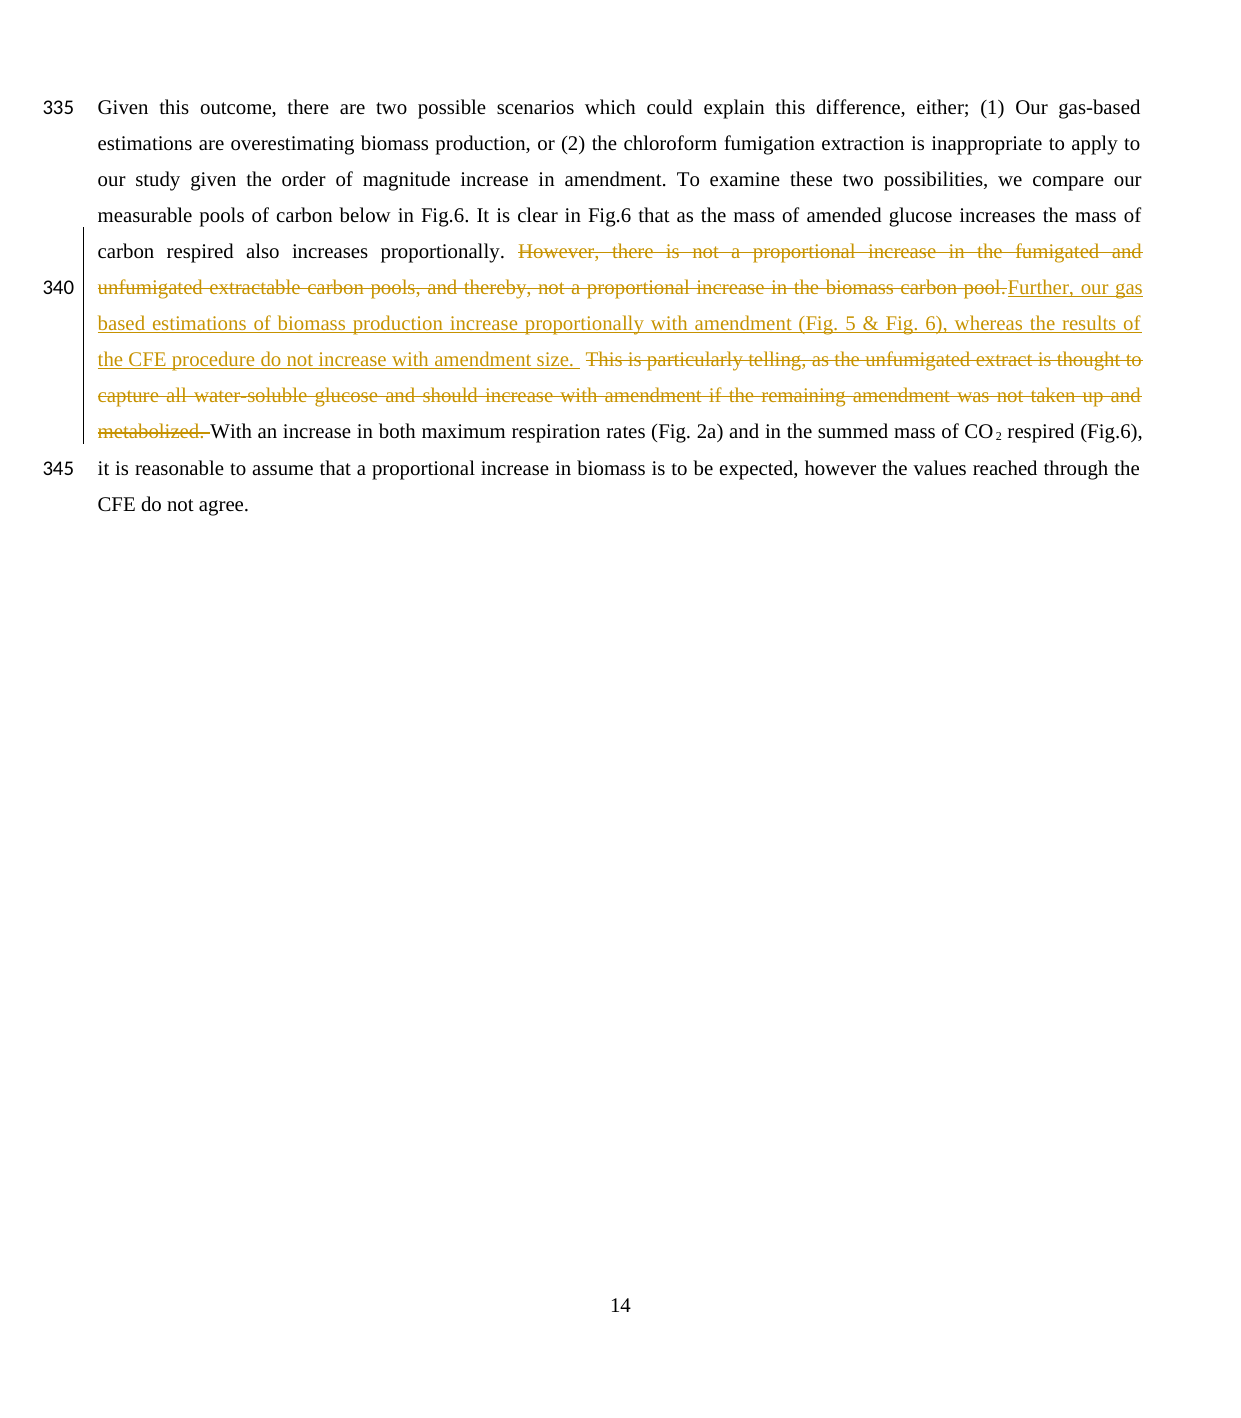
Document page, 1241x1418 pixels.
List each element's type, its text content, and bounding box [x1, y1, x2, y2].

text Given this outcome, there are two possible scenarios which could explain this difference, either; (1) Our gas-based estimations are overestimating biomass production, or (2) the chloroform fumigation extraction is inappropriate to apply to our study given the order of magnitude increase in amendment. To examine these two possibilities, we compare our measurable pools of carbon below in Fig.6. It is clear in Fig.6 that as the mass of amended glucose increases the mass of carbon respired also increases proportionally. With an increase in both maximum respiration rates (Fig. 2a) and in the summed mass of CO2 respired (Fig.6), it is reasonable to assume that a proportional increase in biomass is to be expected, however the values reached through the CFE do not agree. [97, 95, 1143, 516]
